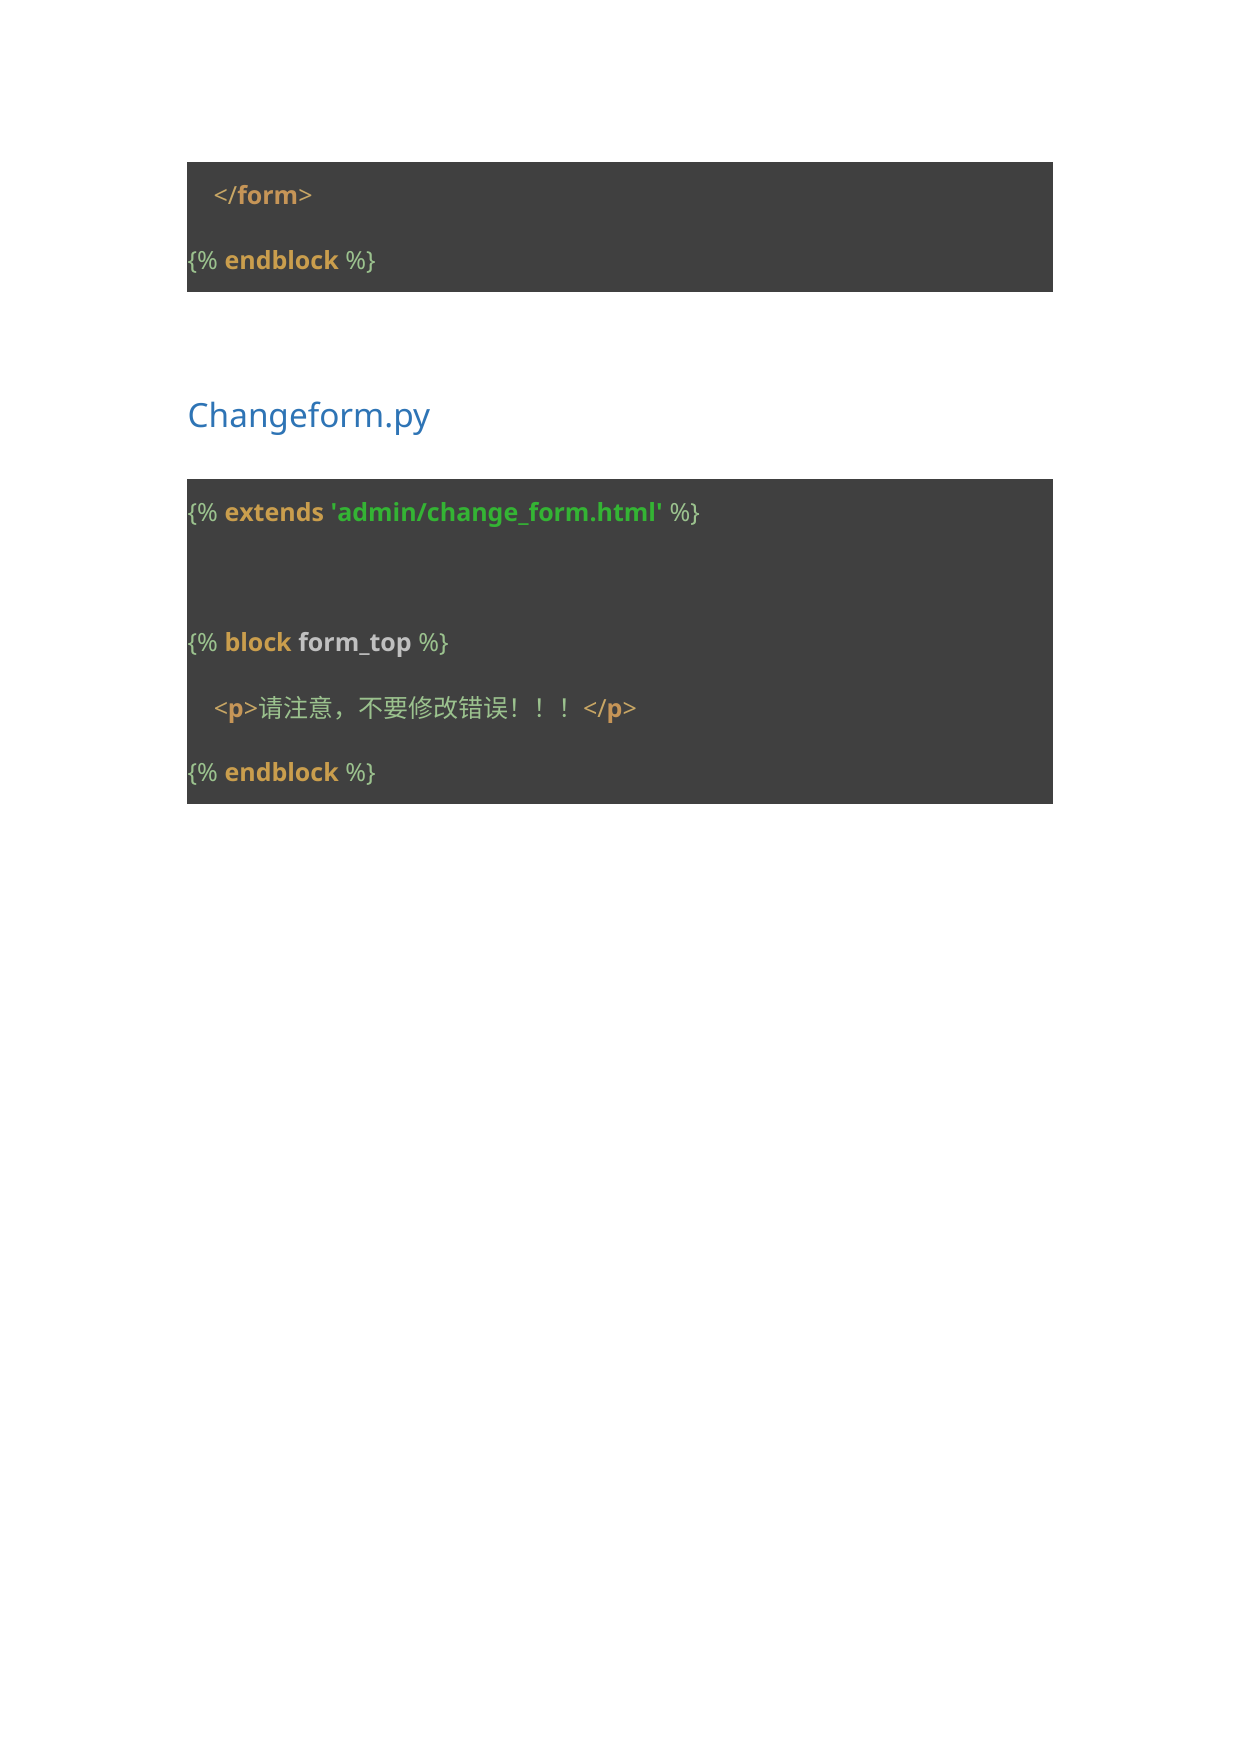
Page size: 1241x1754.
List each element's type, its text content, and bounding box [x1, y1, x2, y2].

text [187, 162, 1053, 292]
text {% extends 'admin/change_form.html' %} {% block form_top %} <p>请注意，不要修改错误！！！</p> {% endblock %} [187, 479, 1053, 804]
subtitle Changeform.py [187, 382, 1053, 447]
